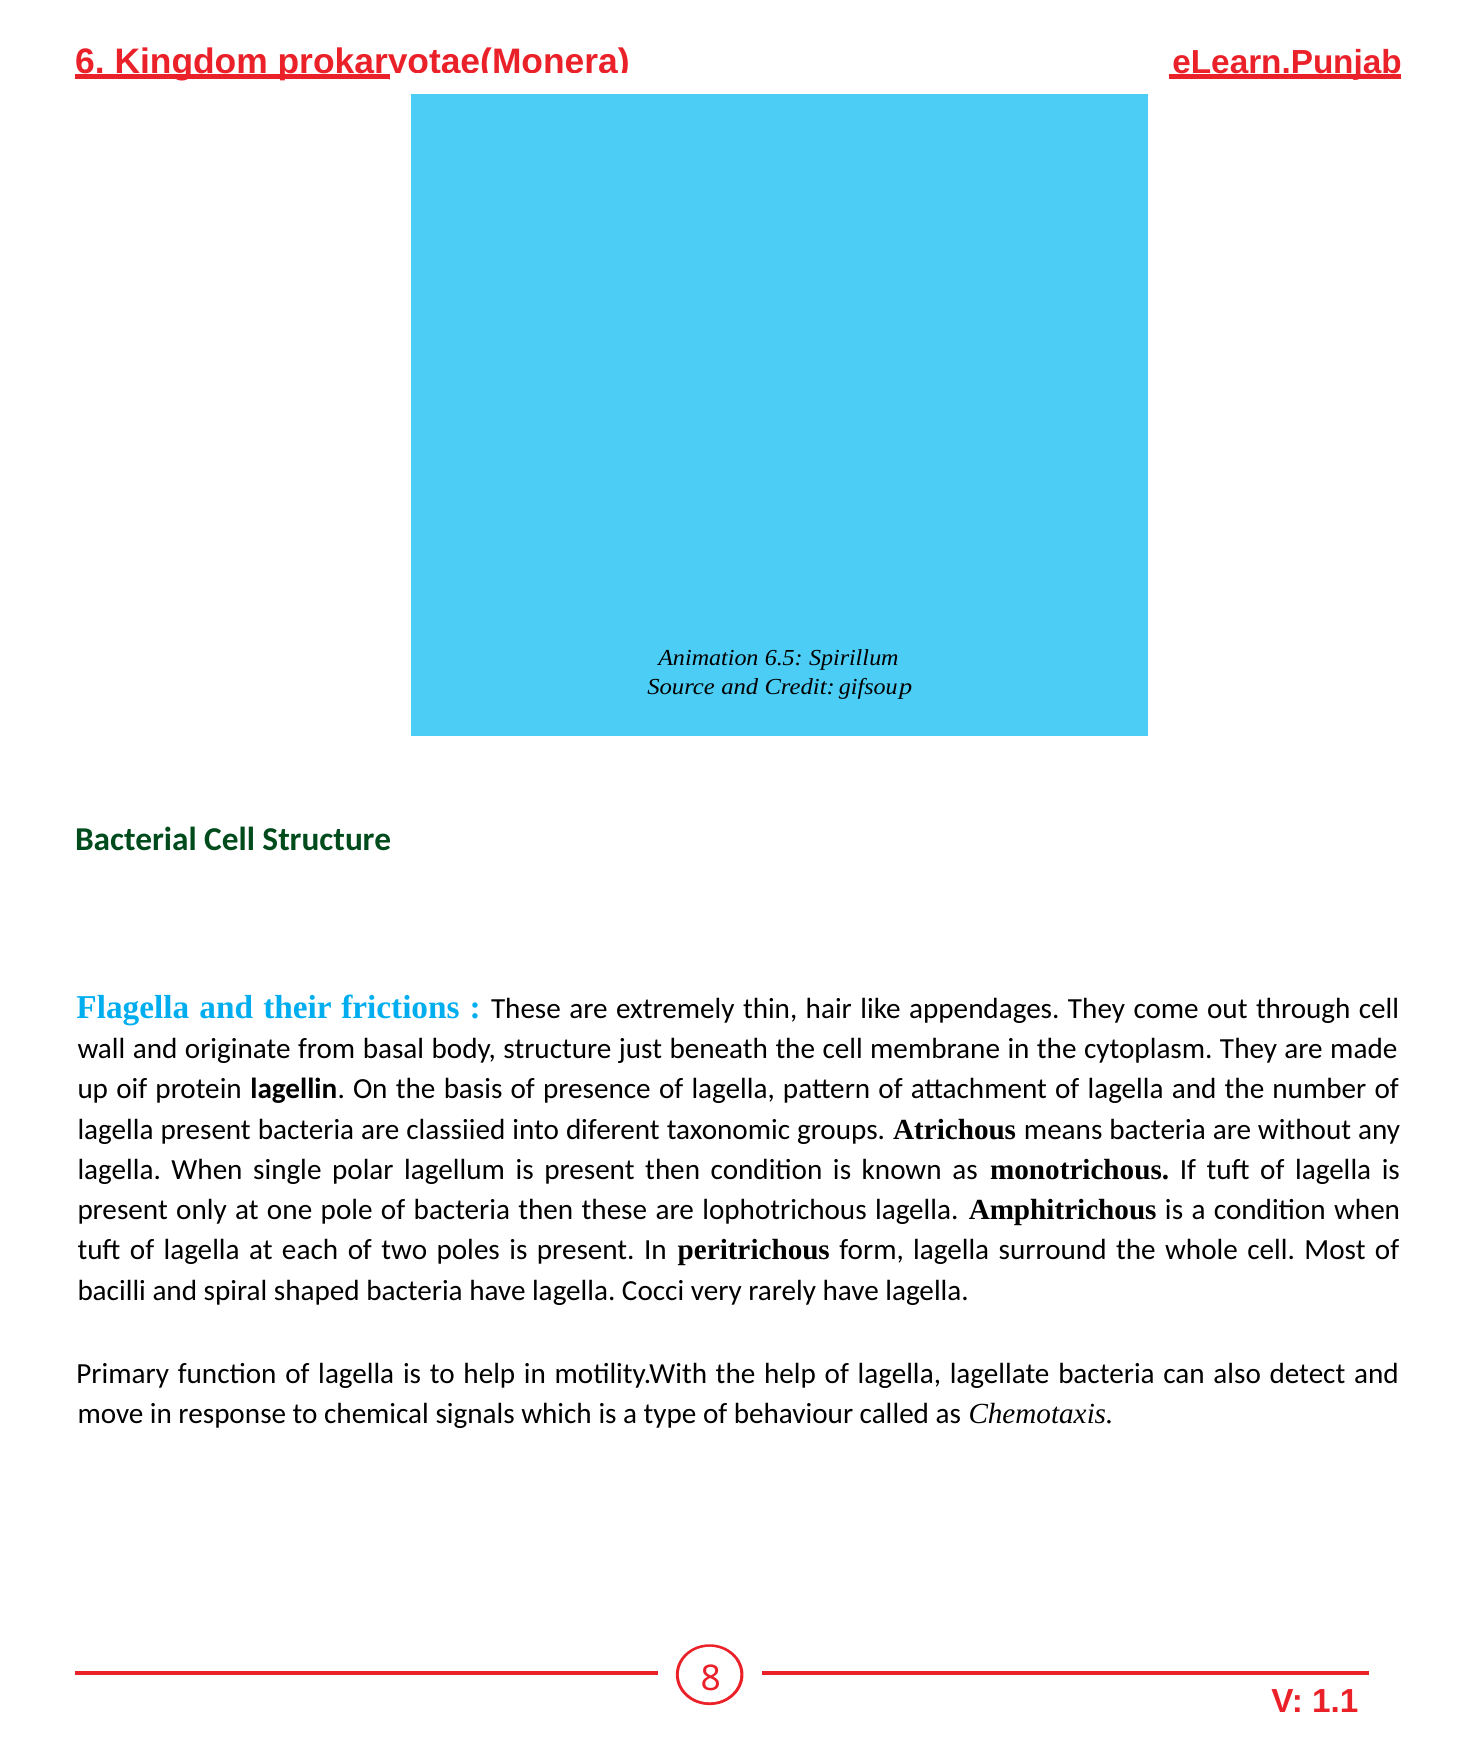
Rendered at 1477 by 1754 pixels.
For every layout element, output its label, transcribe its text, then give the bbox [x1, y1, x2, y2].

text Primary function of lagella is to help in motility.With the help of lagella, lagellate bacteria can also detect and move in response to chemical signals which is a type of behaviour called as Chemotaxis. [76, 1355, 1400, 1431]
text Flagella and their frictions : These are extremely thin, hair like appendages. They come out through cell wall and originate from basal body, structure just beneath the cell membrane in the cytoplasm. They are made up oif protein lagellin. On the basis of presence of lagella, pattern of attachment of lagella and the number of lagella present bacteria are classiied into diferent taxonomic groups. Atrichous means bacteria are without any lagella. When single polar lagellum is present then condition is known as monotrichous. If tuft of lagella is present only at one pole of bacteria then these are lophotrichous lagella. Amphitrichous is a condition when tuft of lagella at each of two poles is present. In peritrichous form, lagella surround the whole cell. Most of bacilli and spiral shaped bacteria have lagella. Cocci very rarely have lagella. [76, 987, 1400, 1307]
subtitle Bacterial Cell Structure [75, 818, 1402, 858]
